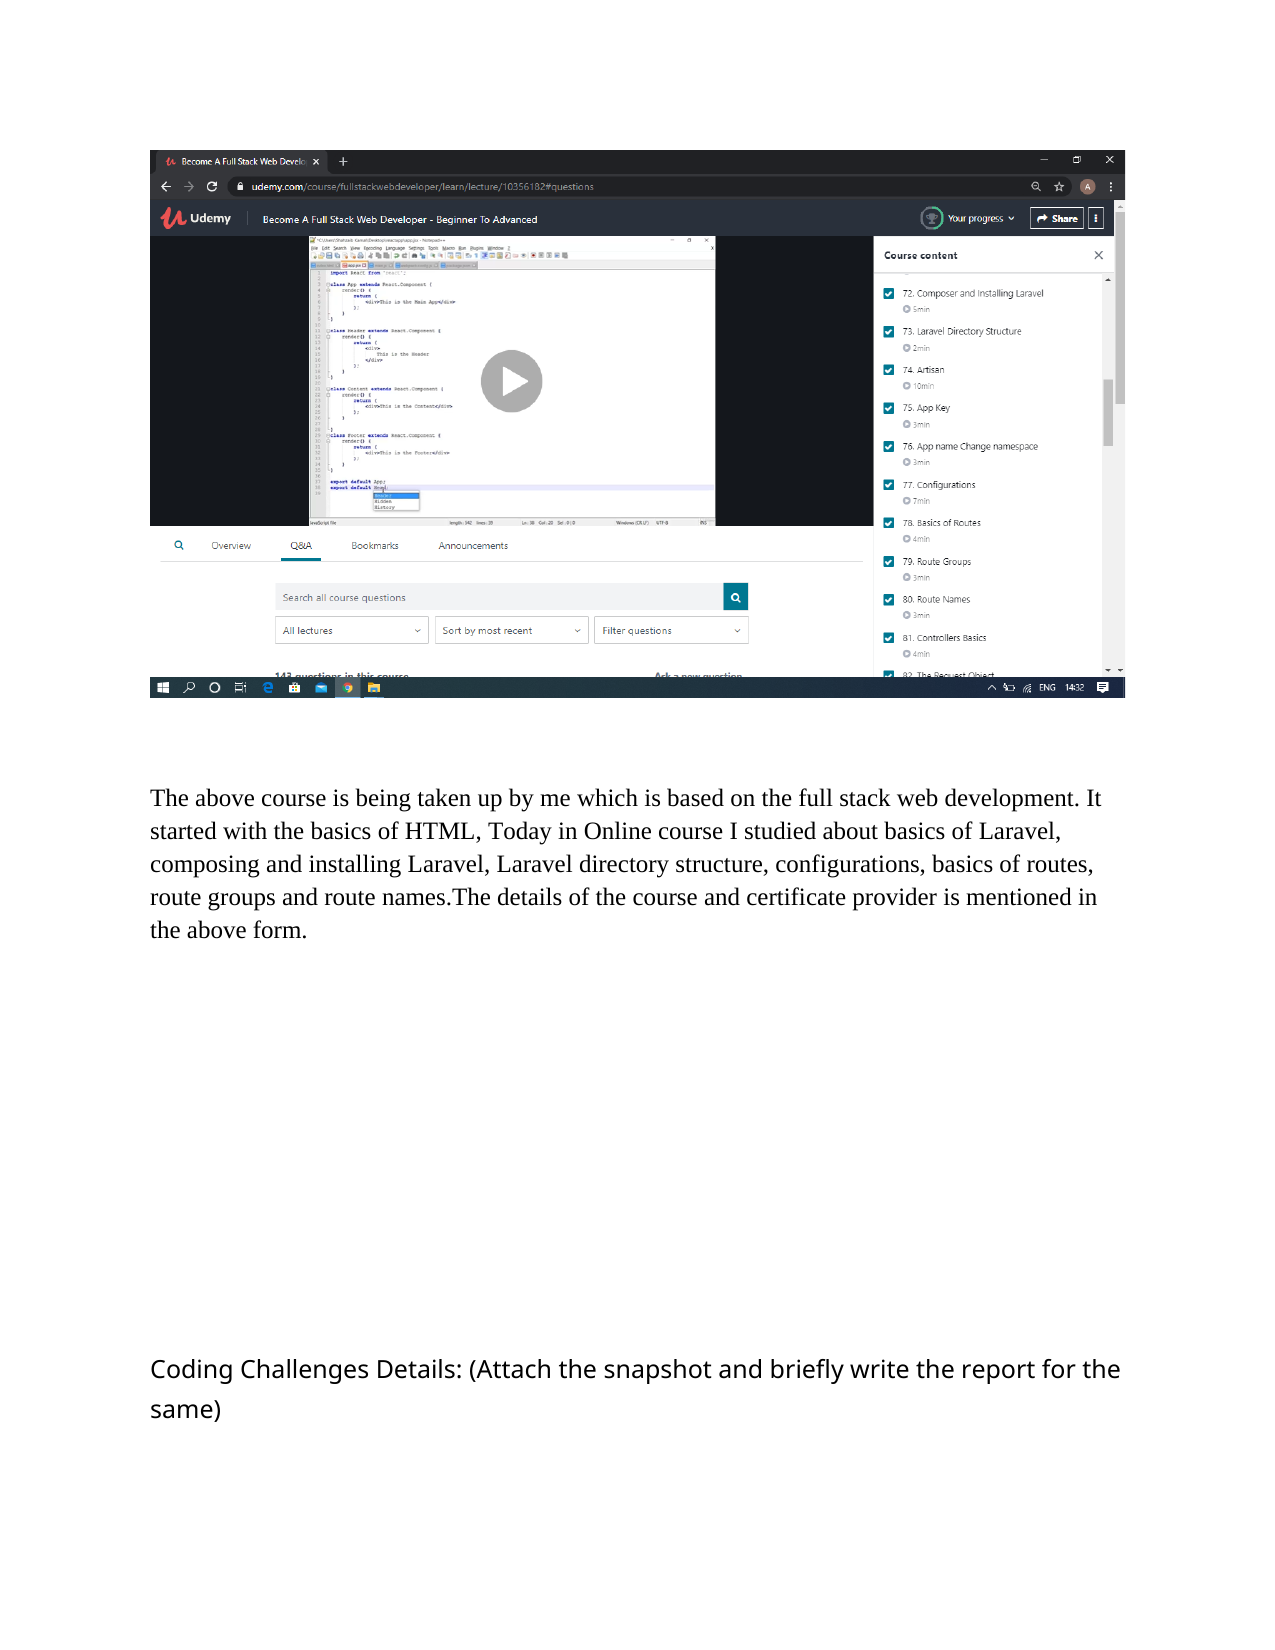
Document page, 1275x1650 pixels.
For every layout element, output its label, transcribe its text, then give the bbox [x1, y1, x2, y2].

text The above course is being taken up by me which is based on the full stack web development. It started with the basics of HTML, Today in Online course I studied about basics of Laravel, composing and installing Laravel, Laravel directory structure, configurations, basics of routes, route groups and route names.The details of the course and certificate provider is mentioned in the above form. [150, 783, 1125, 944]
text Coding Challenges Details: (Attach the snapshot and briefly write the report for the same) [150, 1352, 1125, 1425]
picture [150, 150, 1125, 698]
